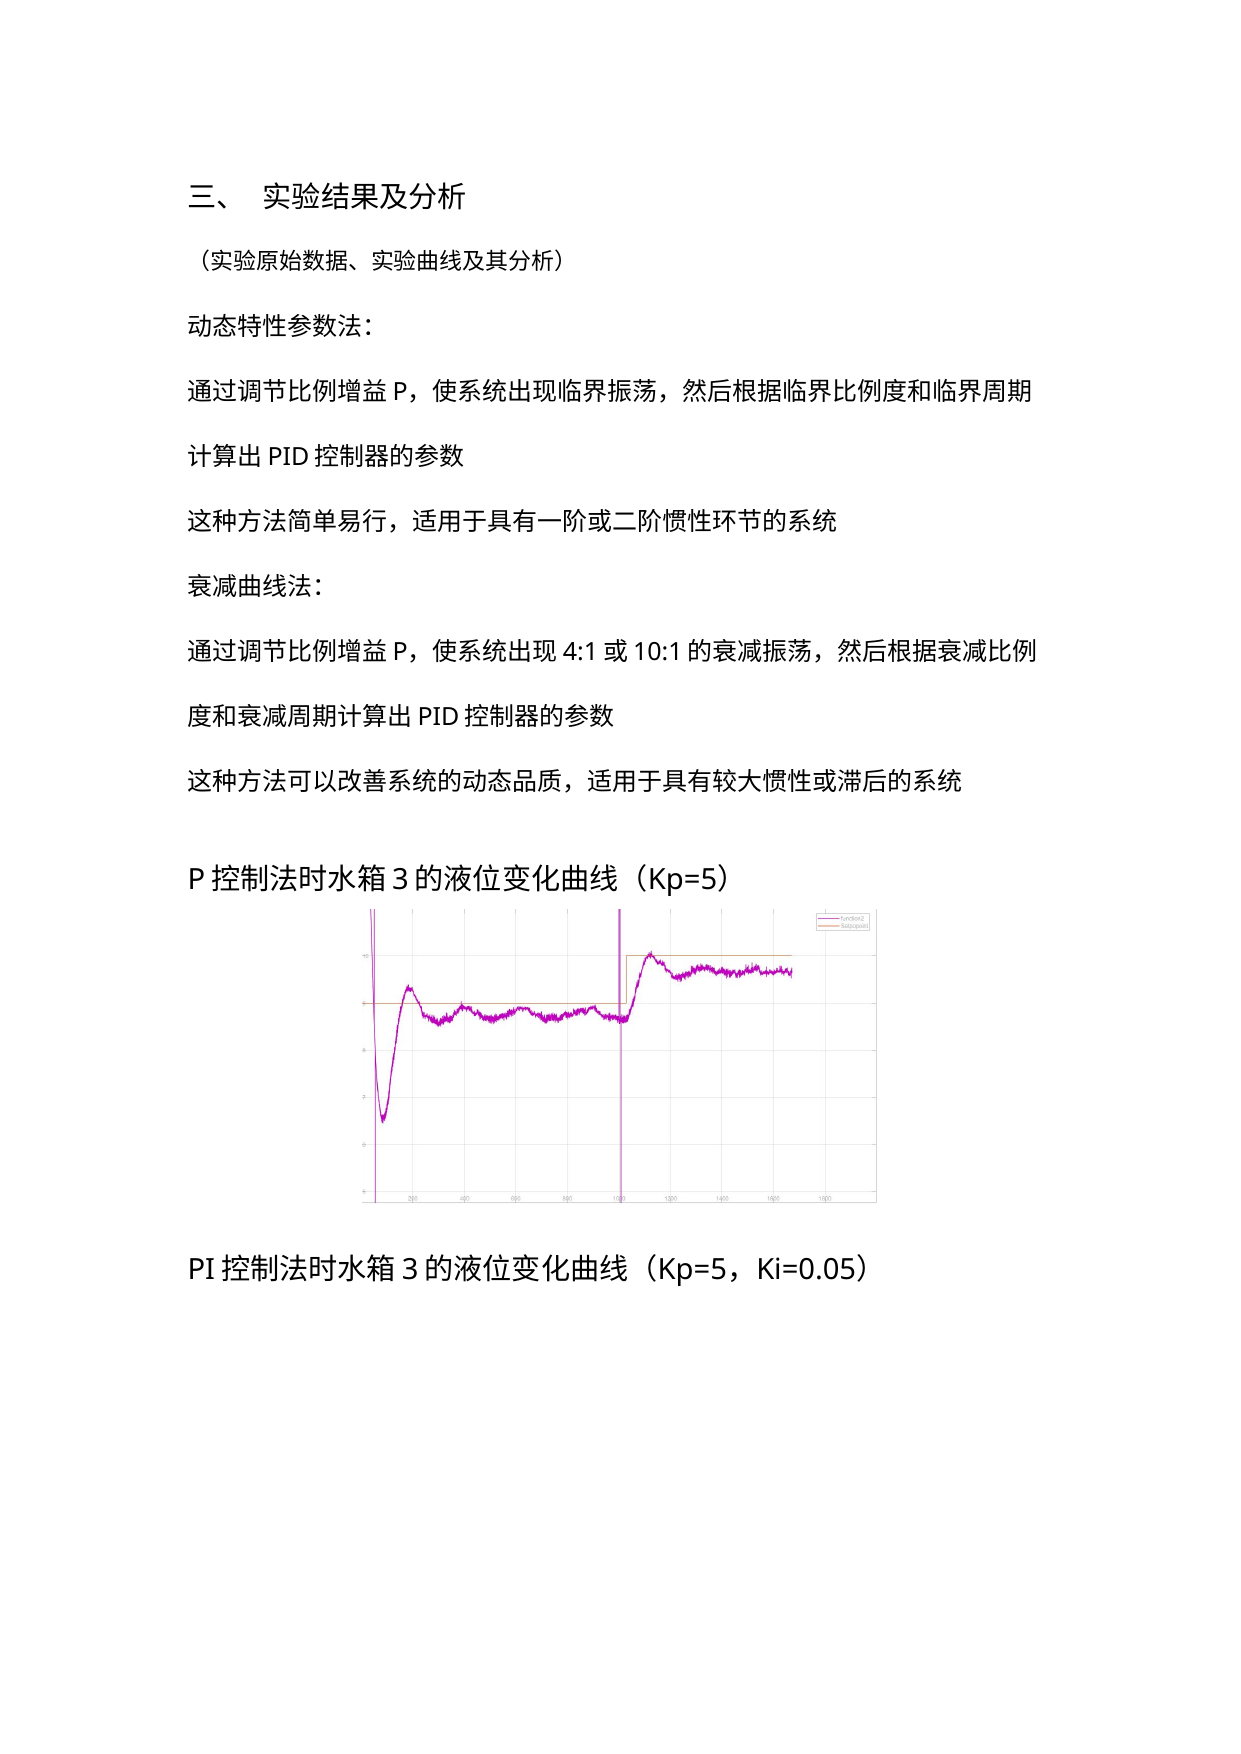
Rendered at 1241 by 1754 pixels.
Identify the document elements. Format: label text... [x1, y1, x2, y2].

text 这种方法可以改善系统的动态品质，适用于具有较大惯性或滞后的系统 [187, 747, 1053, 812]
text P控制法时水箱3的液位变化曲线（Kp=5） [187, 844, 1053, 909]
text 动态特性参数法： [187, 292, 1053, 357]
list 实验结果及分析 [187, 162, 1053, 227]
picture [362, 909, 879, 1205]
text （实验原始数据、实验曲线及其分析） [187, 227, 1053, 292]
text 衰减曲线法： [187, 552, 1053, 617]
text 这种方法简单易行，适用于具有一阶或二阶惯性环节的系统 [187, 487, 1053, 552]
text 通过调节比例增益P，使系统出现临界振荡，然后根据临界比例度和临界周期计算出PID控制器的参数 [187, 357, 1053, 487]
text PI控制法时水箱3的液位变化曲线（Kp=5，Ki=0.05） [187, 1234, 1053, 1299]
text 通过调节比例增益P，使系统出现4:1或10:1的衰减振荡，然后根据衰减比例度和衰减周期计算出PID控制器的参数 [187, 617, 1053, 747]
